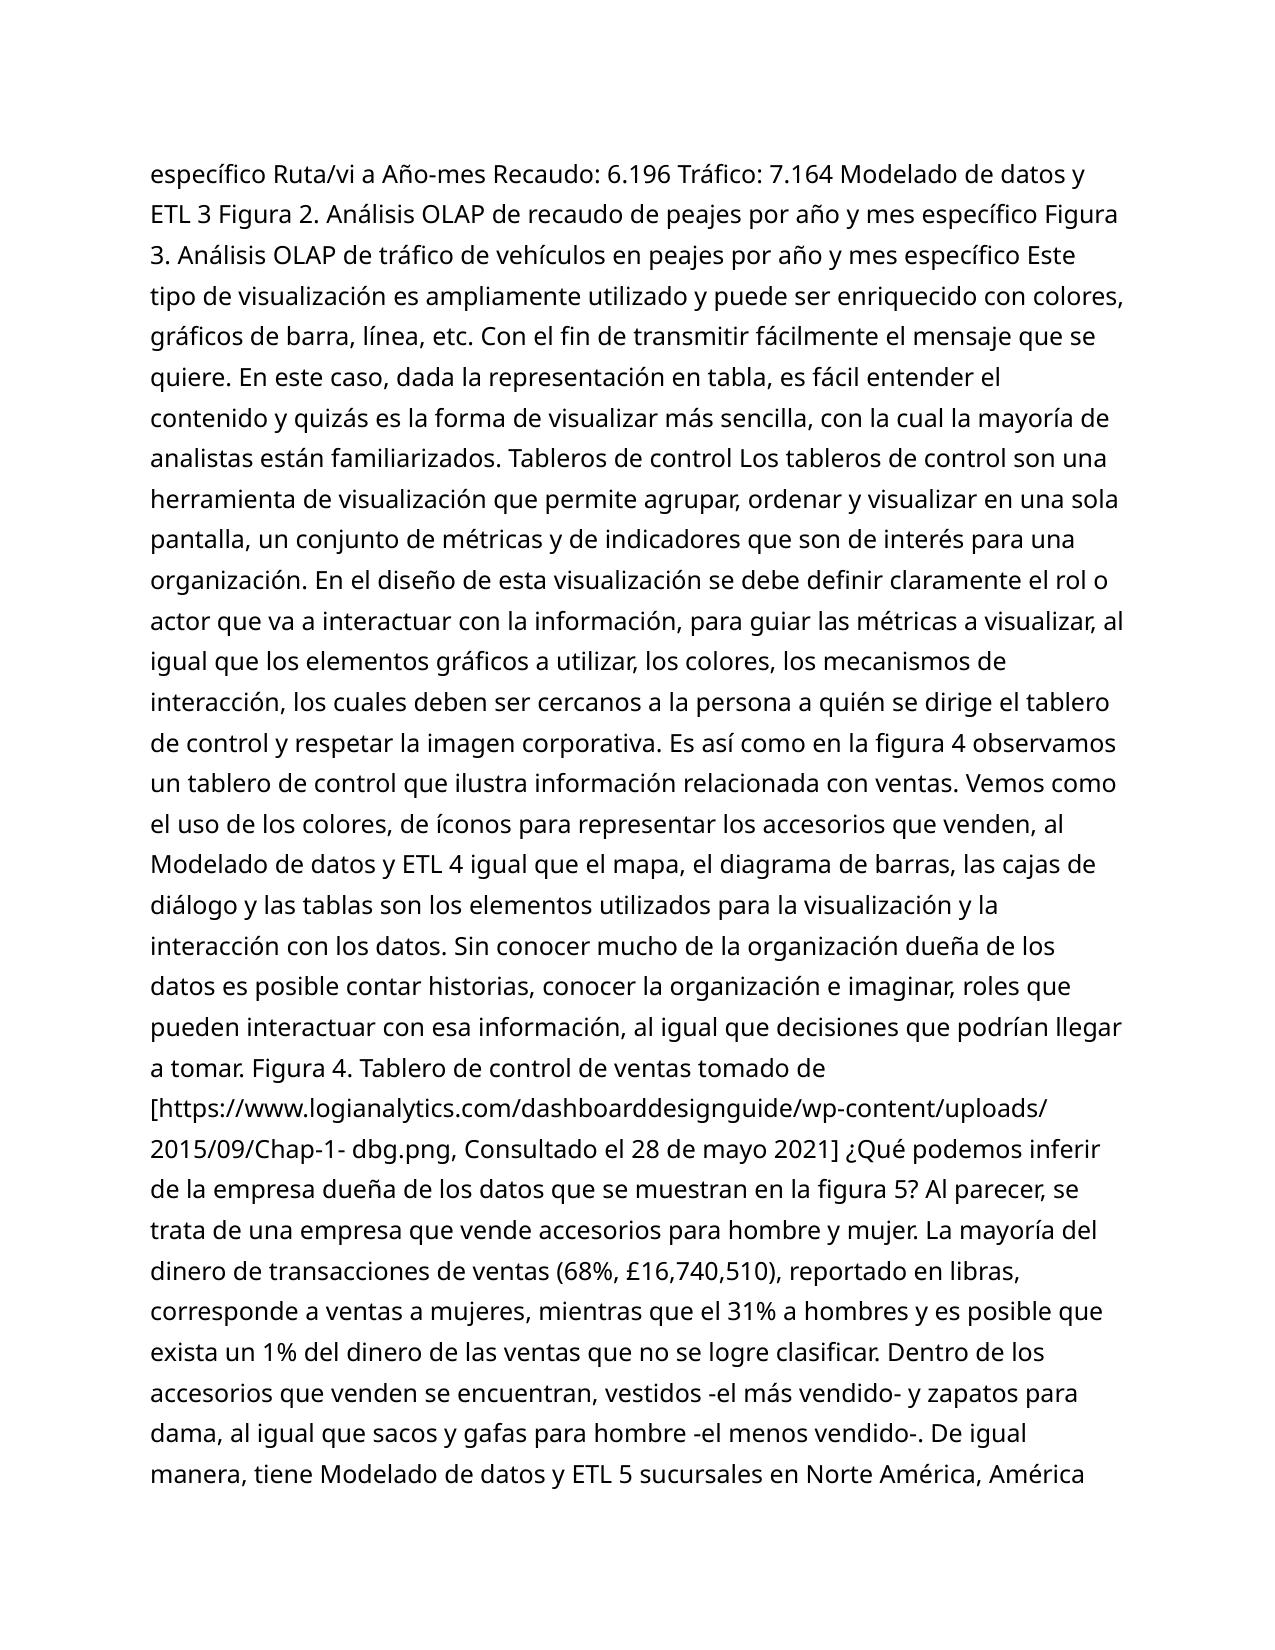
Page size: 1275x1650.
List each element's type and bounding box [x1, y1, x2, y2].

text [150, 150, 1125, 1491]
